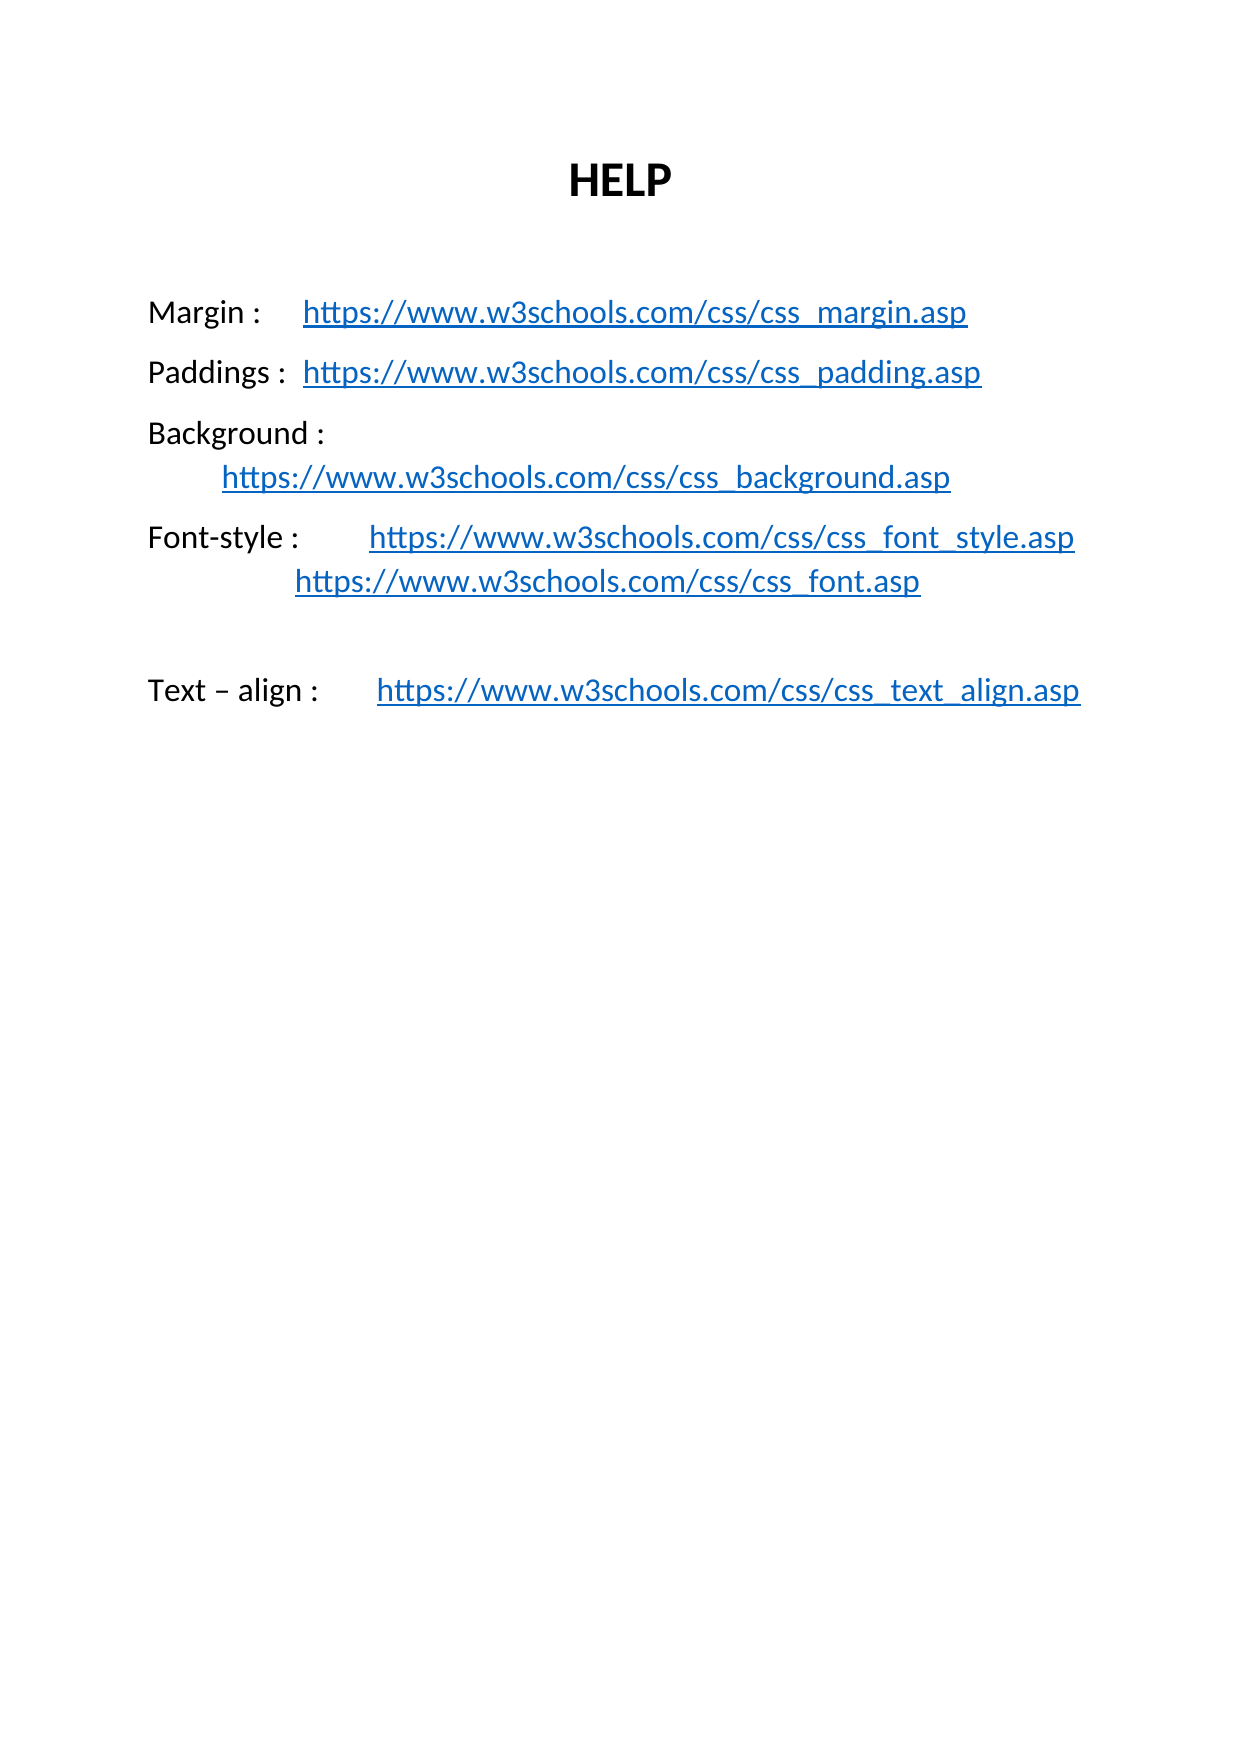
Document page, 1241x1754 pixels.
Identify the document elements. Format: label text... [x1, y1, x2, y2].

text Font-style : https://www.w3schools.com/css/css_font_style.asp https://www.w3schools.com/css/css_font.asp [148, 517, 1093, 601]
text Text – align : https://www.w3schools.com/css/css_text_align.asp [148, 669, 1093, 710]
text Margin : https://www.w3schools.com/css/css_margin.asp [148, 291, 1093, 331]
text HELP [148, 148, 1093, 209]
text Background : https://www.w3schools.com/css/css_background.asp [148, 412, 1093, 497]
text Paddings : https://www.w3schools.com/css/css_padding.asp [148, 351, 1093, 392]
